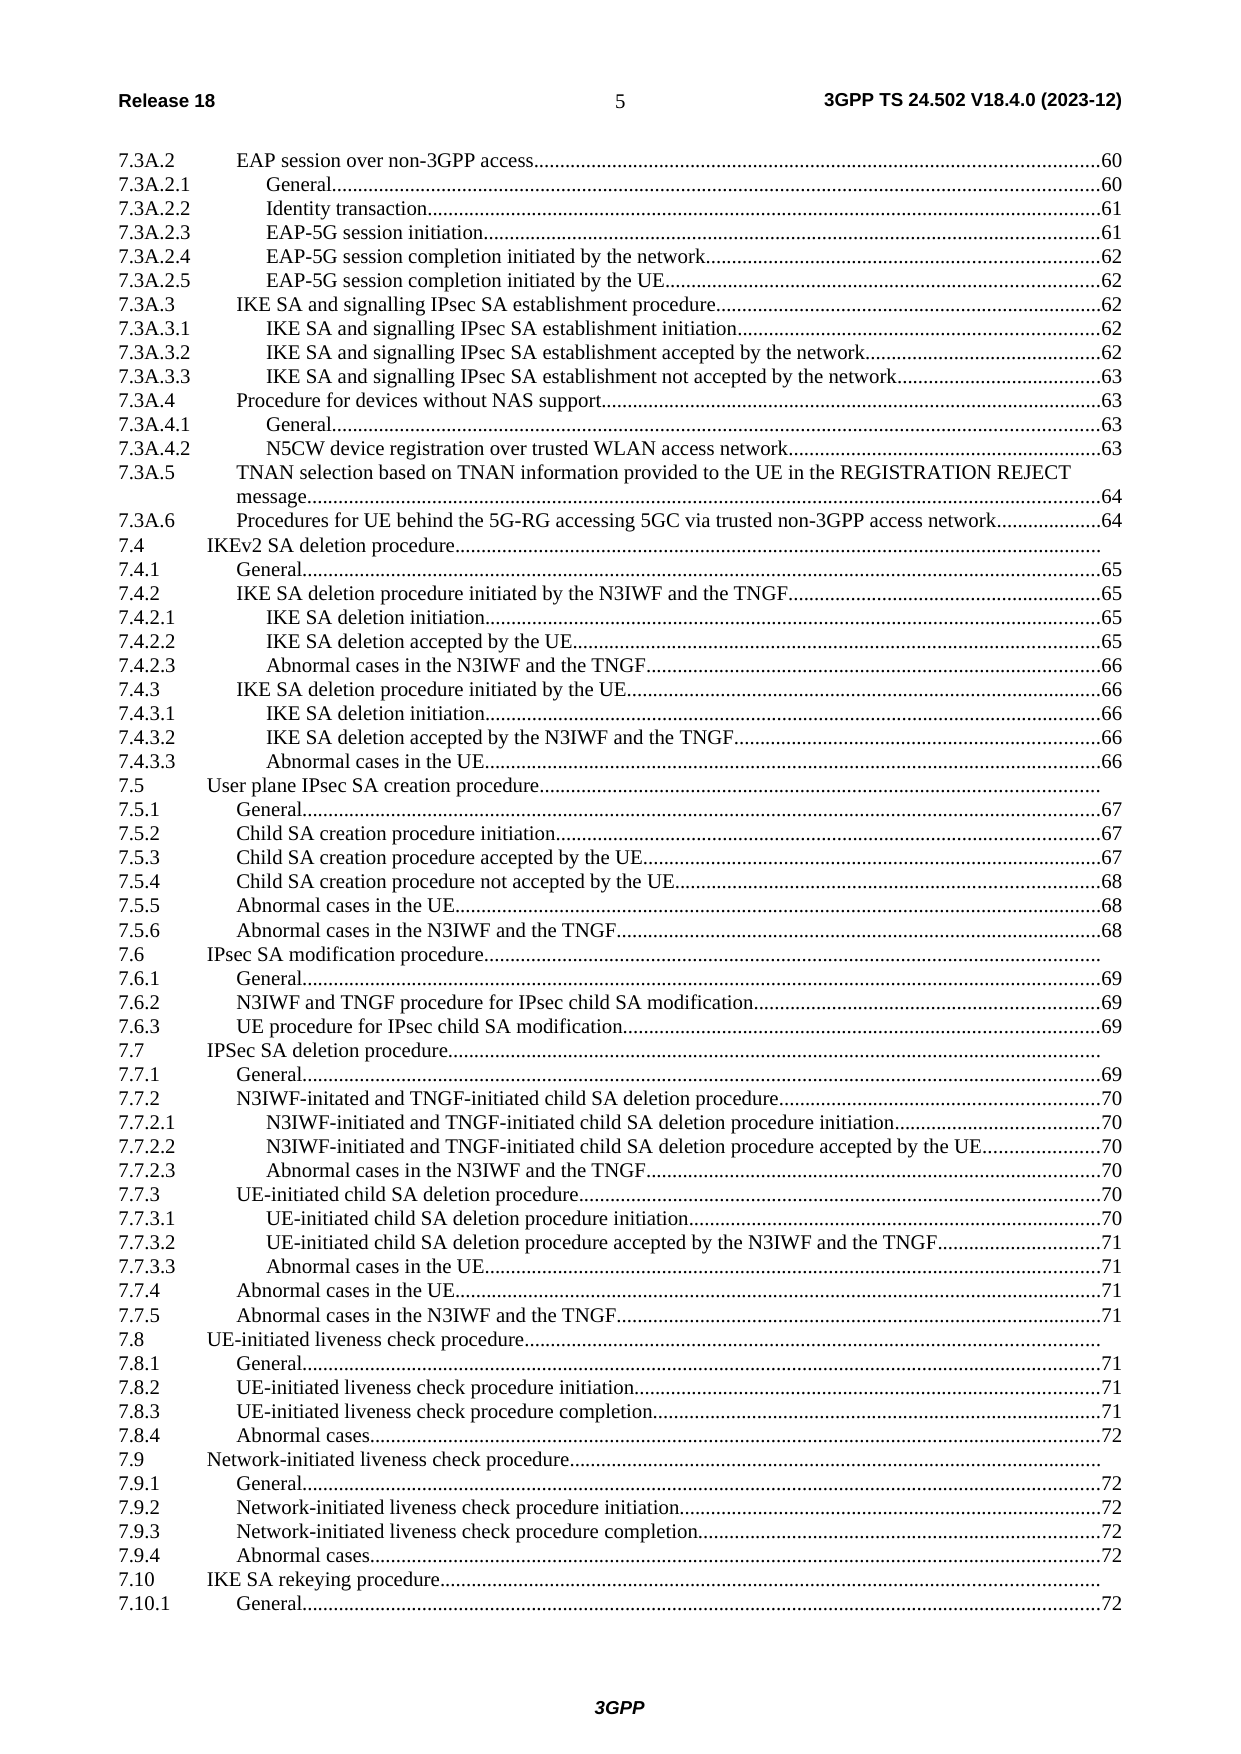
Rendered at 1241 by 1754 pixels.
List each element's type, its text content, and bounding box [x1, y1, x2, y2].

text 7.3A.4.2 N5CW device registration over trusted WLAN access network 63 [118, 436, 1122, 460]
text 7.7.5 Abnormal cases in the N3IWF and the TNGF 71 [118, 1302, 1122, 1327]
text 7.3A.5 TNAN selection based on TNAN information provided to the UE in the REGISTRATION REJECT message 64 [118, 460, 1122, 508]
text 7.8.4 Abnormal cases 72 [118, 1423, 1122, 1447]
text 7.7 IPSec SA deletion procedure 69 [118, 1038, 1078, 1062]
text 7.6.3 UE procedure for IPsec child SA modification 69 [118, 1014, 1122, 1038]
text 7.5.5 Abnormal cases in the UE 68 [118, 893, 1122, 917]
text 7.7.1 General 69 [118, 1062, 1122, 1086]
text 7.3A.2.4 EAP-5G session completion initiated by the network 62 [118, 244, 1122, 268]
text 7.7.2.2 N3IWF-initiated and TNGF-initiated child SA deletion procedure accepted by the UE 70 [118, 1134, 1122, 1158]
text 7.7.3.3 Abnormal cases in the UE 71 [118, 1254, 1122, 1278]
text 7.7.3 UE-initiated child SA deletion procedure 70 [118, 1182, 1122, 1206]
text 7.4.2.1 IKE SA deletion initiation 65 [118, 605, 1122, 629]
text 7.5.2 Child SA creation procedure initiation 67 [118, 821, 1122, 845]
text 7.8.2 UE-initiated liveness check procedure initiation 71 [118, 1375, 1122, 1399]
text 7.9 Network-initiated liveness check procedure 72 [118, 1447, 1078, 1471]
text 7.9.4 Abnormal cases 72 [118, 1543, 1122, 1567]
text 7.8 UE-initiated liveness check procedure 71 [118, 1327, 1078, 1351]
text 7.5.1 General 67 [118, 797, 1122, 821]
text 7.6.2 N3IWF and TNGF procedure for IPsec child SA modification 69 [118, 990, 1122, 1014]
text 7.3A.2.3 EAP-5G session initiation 61 [118, 220, 1122, 244]
text 7.4.3.1 IKE SA deletion initiation 66 [118, 701, 1122, 725]
text 7.3A.3 IKE SA and signalling IPsec SA establishment procedure 62 [118, 292, 1122, 316]
text 7.9.1 General 72 [118, 1471, 1122, 1495]
text 7.4.1 General 65 [118, 557, 1122, 581]
text 7.5 User plane IPsec SA creation procedure 67 [118, 773, 1078, 797]
text 7.3A.3.1 IKE SA and signalling IPsec SA establishment initiation 62 [118, 316, 1122, 340]
text 7.7.3.1 UE-initiated child SA deletion procedure initiation 70 [118, 1206, 1122, 1230]
text 7.4.3.3 Abnormal cases in the UE 66 [118, 749, 1122, 773]
text 7.7.2 N3IWF-initated and TNGF-initiated child SA deletion procedure 70 [118, 1086, 1122, 1110]
text 7.9.2 Network-initiated liveness check procedure initiation 72 [118, 1495, 1122, 1519]
text 7.7.2.1 N3IWF-initiated and TNGF-initiated child SA deletion procedure initiation 70 [118, 1110, 1122, 1134]
text 7.5.6 Abnormal cases in the N3IWF and the TNGF 68 [118, 917, 1122, 942]
text 7.10 IKE SA rekeying procedure 72 [118, 1567, 1078, 1591]
text 7.8.1 General 71 [118, 1351, 1122, 1375]
text 7.3A.3.2 IKE SA and signalling IPsec SA establishment accepted by the network 62 [118, 340, 1122, 364]
text 7.3A.2.5 EAP-5G session completion initiated by the UE 62 [118, 268, 1122, 292]
text 7.7.4 Abnormal cases in the UE 71 [118, 1278, 1122, 1302]
text 7.4.3 IKE SA deletion procedure initiated by the UE 66 [118, 677, 1122, 701]
text 7.4.3.2 IKE SA deletion accepted by the N3IWF and the TNGF 66 [118, 725, 1122, 749]
text 7.5.4 Child SA creation procedure not accepted by the UE 68 [118, 869, 1122, 893]
text 7.6 IPsec SA modification procedure 69 [118, 942, 1078, 966]
text 7.10.1 General 72 [118, 1591, 1122, 1615]
text 7.6.1 General 69 [118, 966, 1122, 990]
text 7.4.2 IKE SA deletion procedure initiated by the N3IWF and the TNGF 65 [118, 581, 1122, 605]
text 7.5.3 Child SA creation procedure accepted by the UE 67 [118, 845, 1122, 869]
text 7.4 IKEv2 SA deletion procedure 65 [118, 532, 1078, 557]
text 7.4.2.2 IKE SA deletion accepted by the UE 65 [118, 629, 1122, 653]
text 7.9.3 Network-initiated liveness check procedure completion 72 [118, 1519, 1122, 1543]
text 7.3A.2.1 General 60 [118, 172, 1122, 196]
text 7.3A.3.3 IKE SA and signalling IPsec SA establishment not accepted by the network 63 [118, 364, 1122, 388]
text 7.4.2.3 Abnormal cases in the N3IWF and the TNGF 66 [118, 653, 1122, 677]
text 7.3A.4.1 General 63 [118, 412, 1122, 436]
text 7.7.3.2 UE-initiated child SA deletion procedure accepted by the N3IWF and the TNGF 71 [118, 1230, 1122, 1254]
text 7.3A.2.2 Identity transaction 61 [118, 196, 1122, 220]
text 7.3A.2 EAP session over non-3GPP access 60 [118, 147, 1122, 172]
text 7.8.3 UE-initiated liveness check procedure completion 71 [118, 1399, 1122, 1423]
text 7.3A.4 Procedure for devices without NAS support 63 [118, 388, 1122, 412]
text 7.3A.6 Procedures for UE behind the 5G-RG accessing 5GC via trusted non-3GPP access network 64 [118, 508, 1122, 532]
text 7.7.2.3 Abnormal cases in the N3IWF and the TNGF 70 [118, 1158, 1122, 1182]
